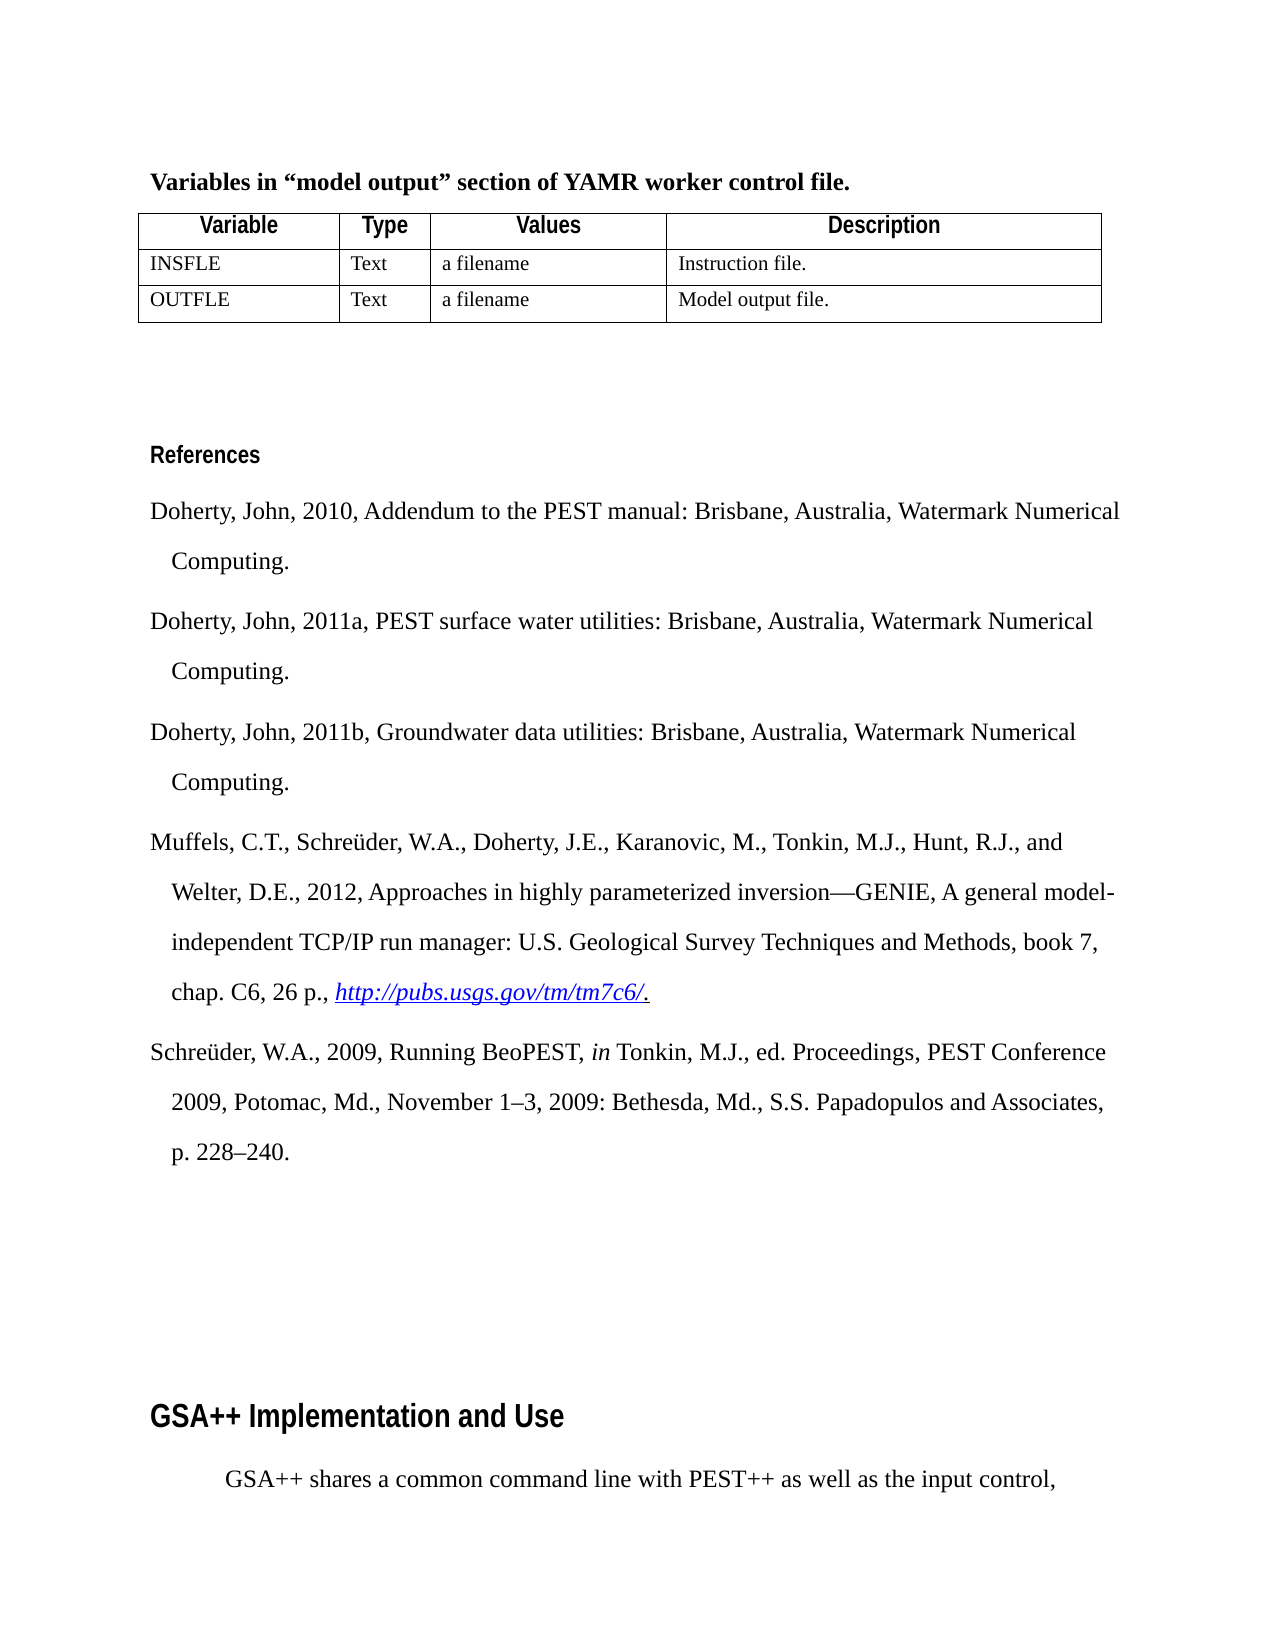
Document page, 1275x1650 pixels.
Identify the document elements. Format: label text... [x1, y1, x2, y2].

table_cell Text [340, 286, 430, 322]
text Variables in “model output” section of YAMR worker control file. [150, 150, 1125, 200]
table_cell a filename [431, 286, 666, 322]
table_cell a filename [431, 250, 666, 285]
table_header Values [431, 214, 666, 249]
table_header Description [667, 214, 1101, 249]
table_cell INSFLE [139, 250, 339, 285]
table_cell Instruction file. [667, 250, 1101, 285]
table_header Type [340, 214, 430, 249]
text GSA++ Implementation and Use [150, 1387, 1125, 1437]
table_header Variable [139, 214, 339, 249]
text Doherty, John, 2011b, Groundwater data utilities: Brisbane, Australia, Watermark Numerical Computing. [150, 700, 1125, 800]
text Doherty, John, 2010, Addendum to the PEST manual: Brisbane, Australia, Watermark Numerical Computing. [150, 479, 1125, 579]
text Doherty, John, 2011a, PEST surface water utilities: Brisbane, Australia, Watermark Numerical Computing. [150, 589, 1125, 689]
table_cell Model output file. [667, 286, 1101, 322]
text References [150, 444, 1125, 469]
table_cell Text [340, 250, 430, 285]
text Muffels, C.T., Schreüder, W.A., Doherty, J.E., Karanovic, M., Tonkin, M.J., Hunt, R.J., and Welter, D.E., 2012, Approaches in highly parameterized inversion––GENIE, A general model-independent TCP/IP run manager: U.S. Geological Survey Techniques and Methods, book 7, chap. C6, 26 p., http://pubs.usgs.gov/tm/tm7c6/. [150, 810, 1125, 1010]
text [150, 1448, 1125, 1498]
text Schreüder, W.A., 2009, Running BeoPEST, in Tonkin, M.J., ed. Proceedings, PEST Conference 2009, Potomac, Md., November 1–3, 2009: Bethesda, Md., S.S. Papadopulos and Associates, p. 228–240. [150, 1021, 1125, 1171]
table_cell OUTFLE [139, 286, 339, 322]
